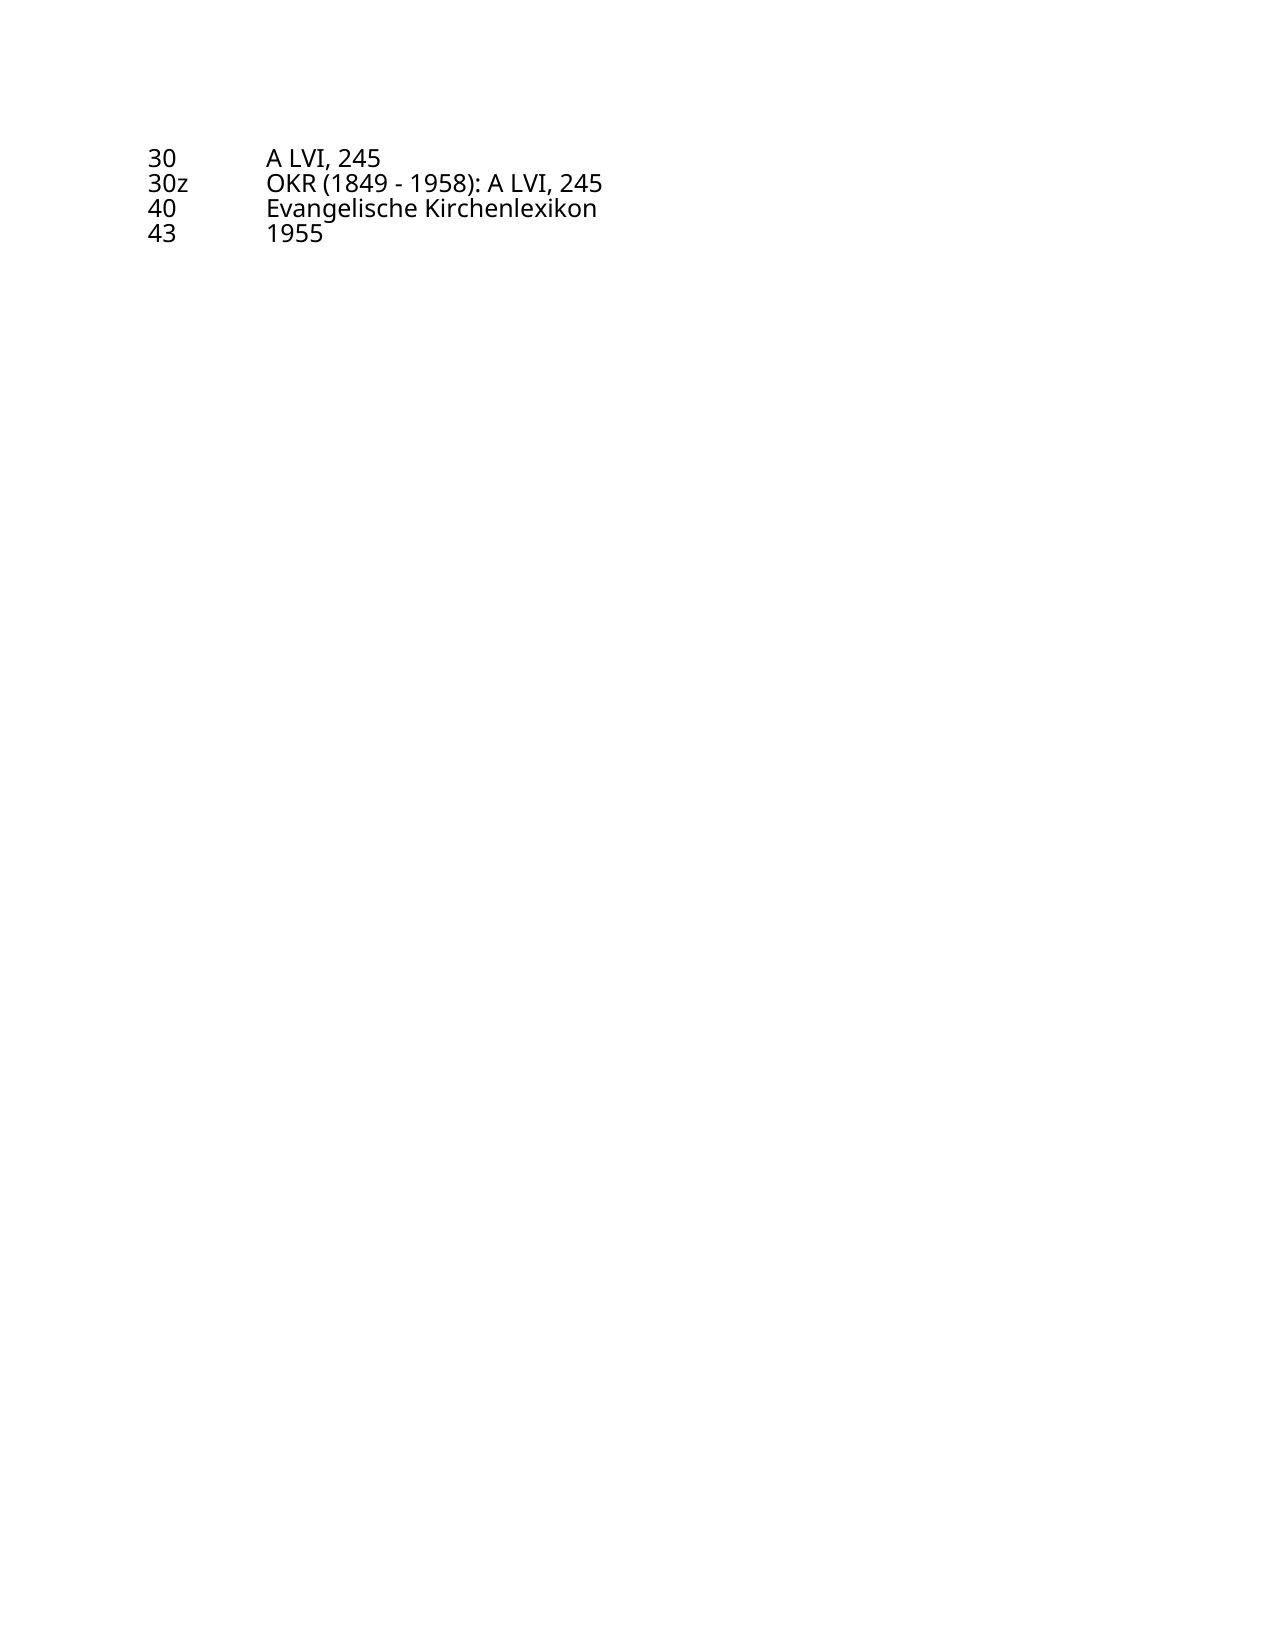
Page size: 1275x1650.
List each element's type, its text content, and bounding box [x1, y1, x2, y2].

text 30z OKR (1849 - 1958): A LVI, 245 [148, 173, 1127, 198]
text 40 t[Evangelische Kirchenlexikon]t [148, 198, 1127, 223]
text 30 A LVI, 245 [148, 148, 1127, 173]
text 43 1955 [148, 223, 1127, 248]
